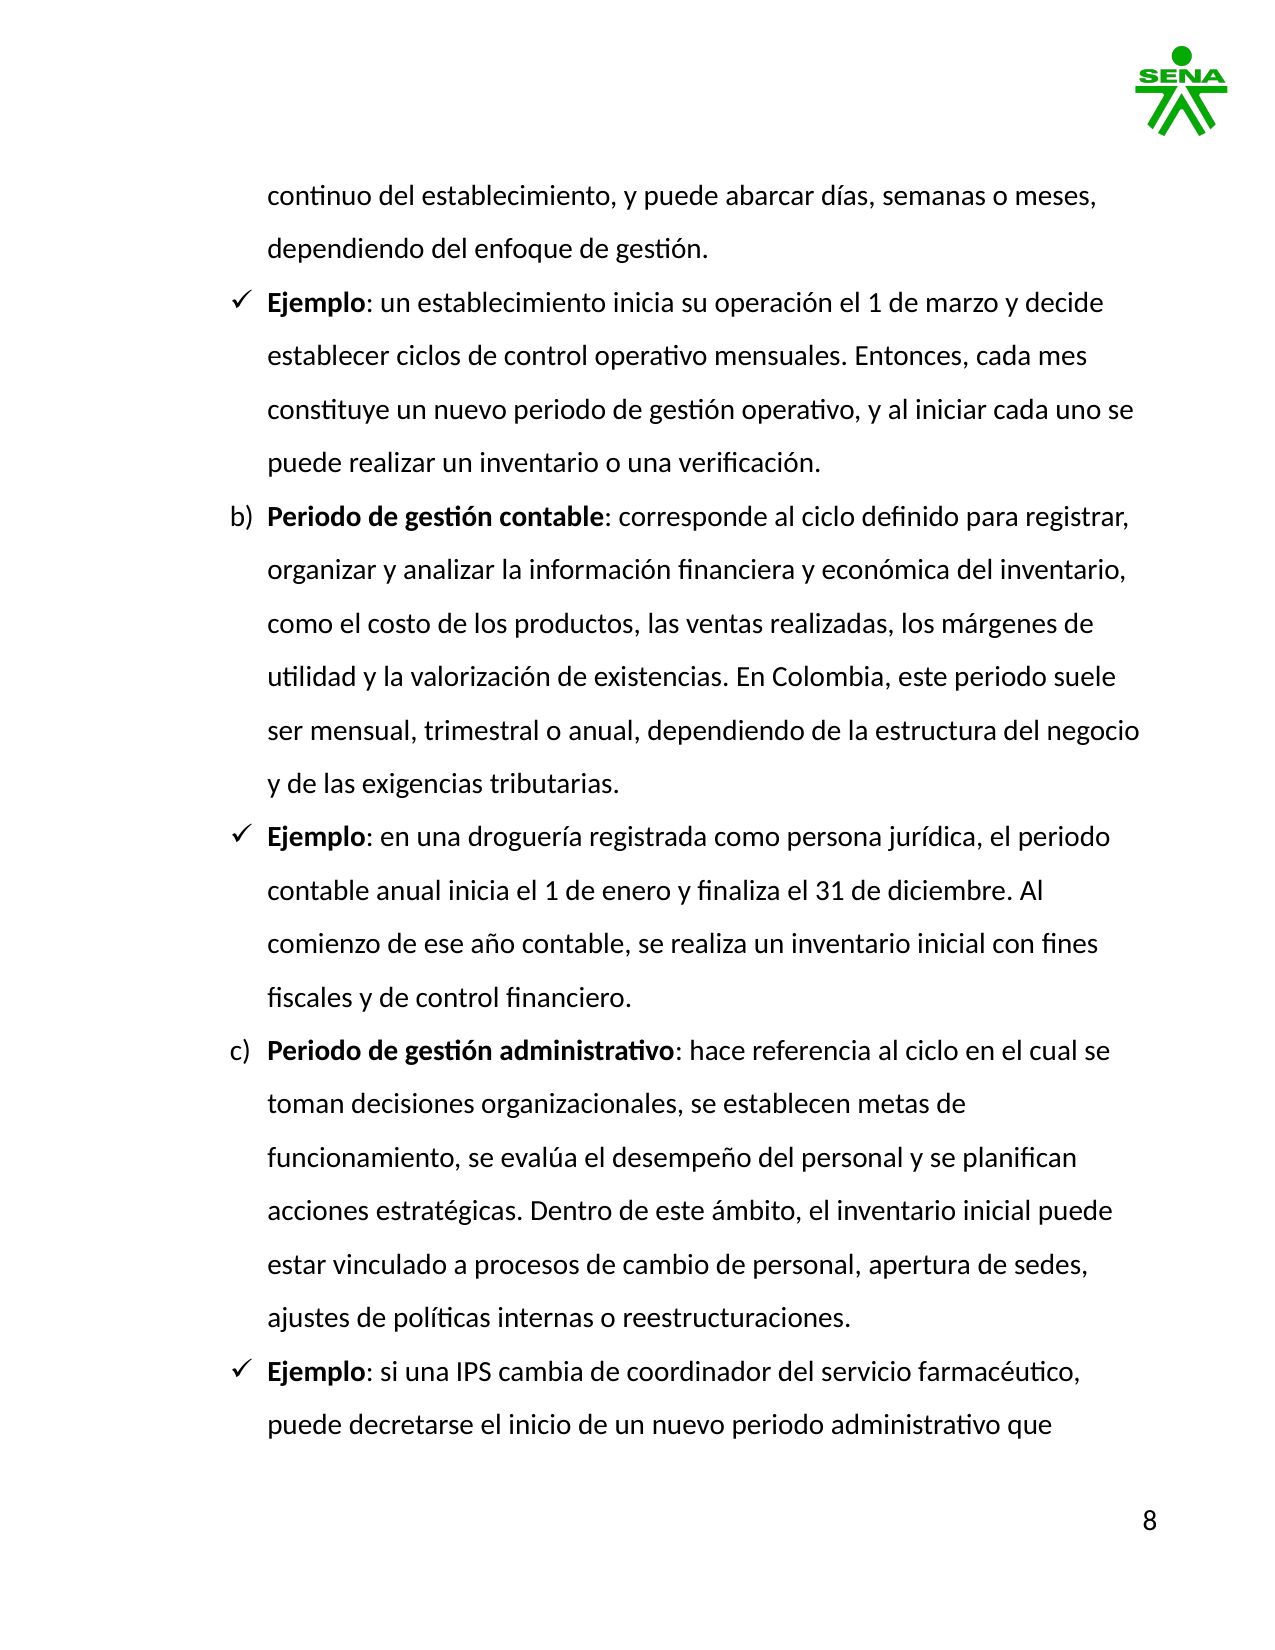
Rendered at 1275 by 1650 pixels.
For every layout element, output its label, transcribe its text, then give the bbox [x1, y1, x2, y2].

list Periodo de gestión administrativo: hace referencia al ciclo en el cual se toman decisiones organizacionales, se establecen metas de funcionamiento, se evalúa el desempeño del personal y se planifican acciones estratégicas. Dentro de este ámbito, el inventario inicial puede estar vinculado a procesos de cambio de personal, apertura de sedes, ajustes de políticas internas o reestructuraciones. [229, 1032, 1157, 1335]
list Ejemplo: en una droguería registrada como persona jurídica, el periodo contable anual inicia el 1 de enero y finaliza el 31 de diciembre. Al comienzo de ese año contable, se realiza un inventario inicial con fines fiscales y de control financiero. [229, 818, 1157, 1014]
picture [1135, 46, 1228, 136]
list Periodo de gestión contable: corresponde al ciclo definido para registrar, organizar y analizar la información financiera y económica del inventario, como el costo de los productos, las ventas realizadas, los márgenes de utilidad y la valorización de existencias. En Colombia, este periodo suele ser mensual, trimestral o anual, dependiendo de la estructura del negocio y de las exigencias tributarias. [229, 498, 1157, 801]
list Ejemplo: un establecimiento inicia su operación el 1 de marzo y decide establecer ciclos de control operativo mensuales. Entonces, cada mes constituye un nuevo periodo de gestión operativo, y al iniciar cada uno se puede realizar un inventario o una verificación. [229, 284, 1157, 480]
